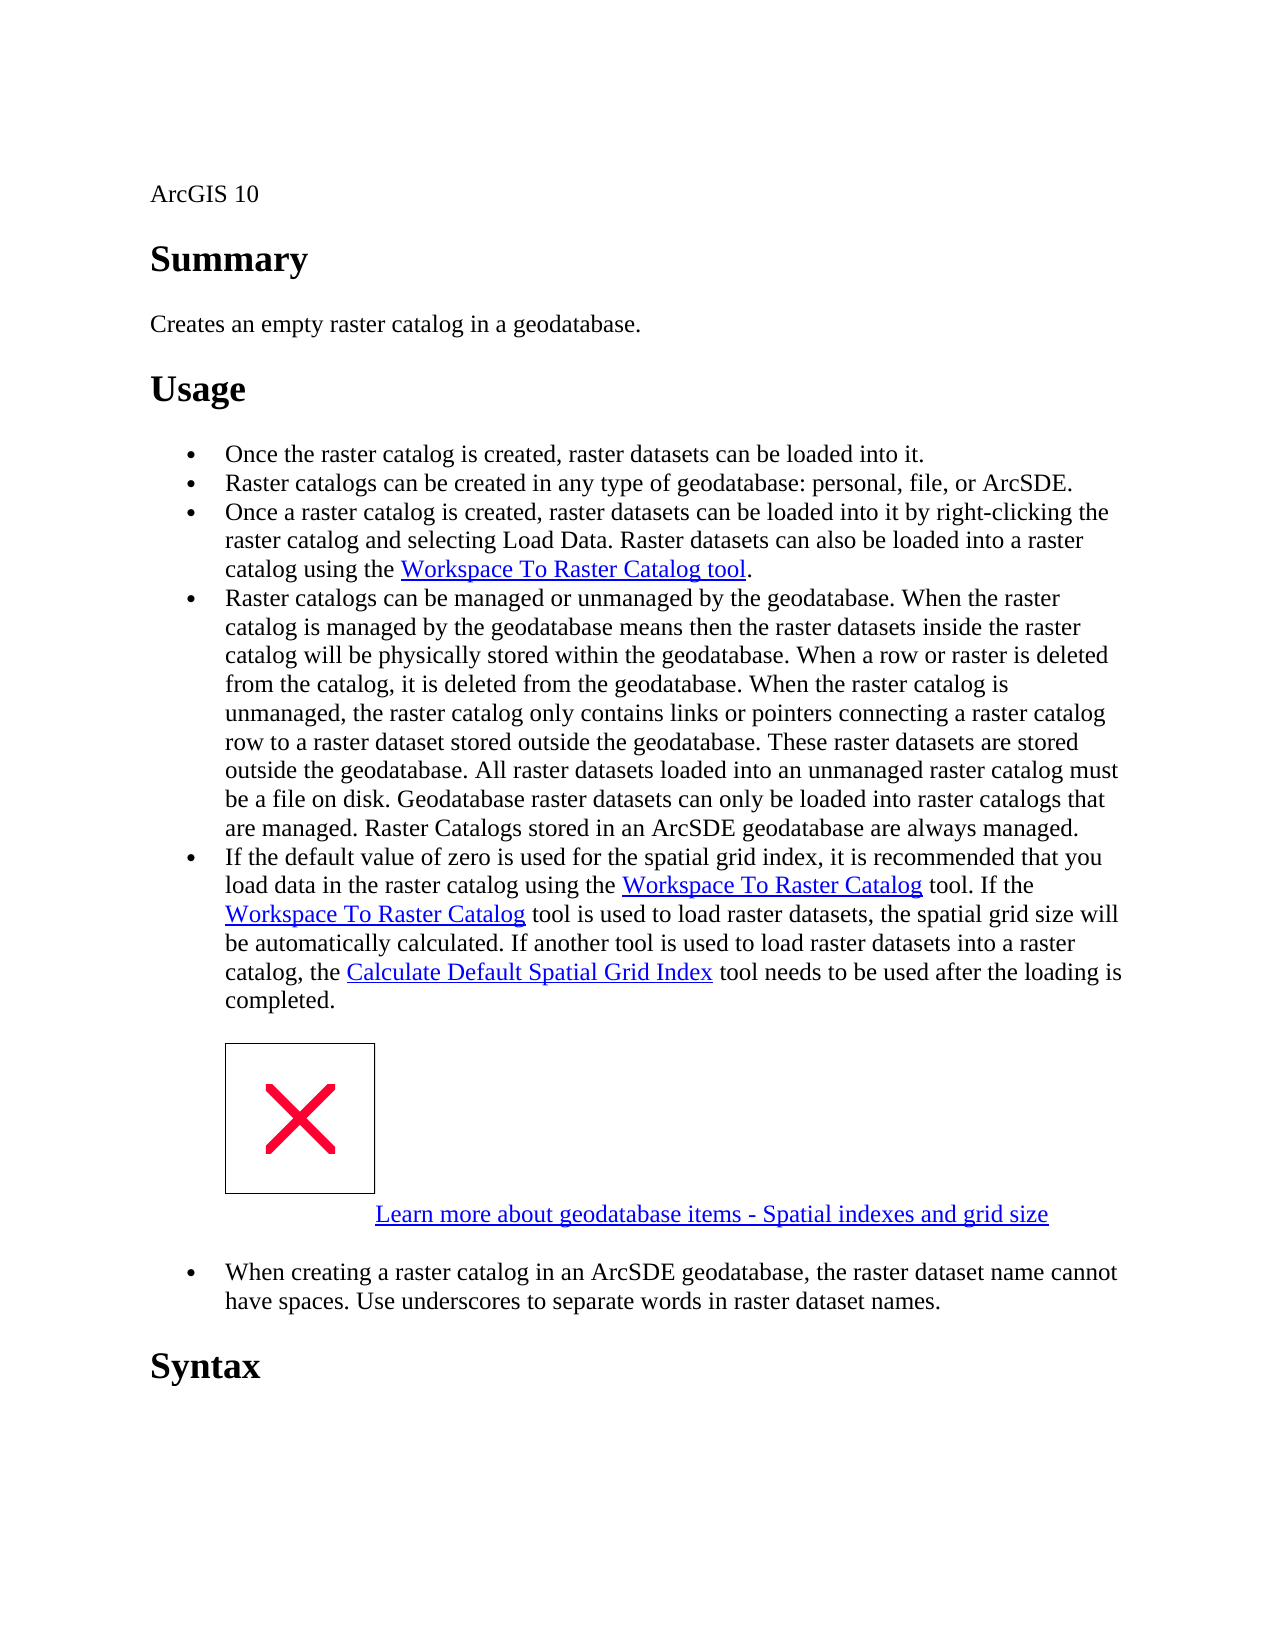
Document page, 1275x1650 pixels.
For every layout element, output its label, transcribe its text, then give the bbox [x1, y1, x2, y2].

text Usage [150, 367, 1125, 410]
text Syntax [150, 1344, 1125, 1387]
text Summary [150, 237, 1125, 280]
text ArcGIS 10 [150, 179, 1125, 207]
text Learn more about geodatabase items - Spatial indexes and grid size [225, 1043, 1125, 1228]
list Once a raster catalog is created, raster datasets can be loaded into it by right-clicking the raster catalog and selecting Load Data. Raster datasets can also be loaded into a raster catalog using the Workspace To Raster Catalog tool. [187, 497, 1125, 583]
list Raster catalogs can be managed or unmanaged by the geodatabase. When the raster catalog is managed by the geodatabase means then the raster datasets inside the raster catalog will be physically stored within the geodatabase. When a row or raster is deleted from the catalog, it is deleted from the geodatabase. When the raster catalog is unmanaged, the raster catalog only contains links or pointers connecting a raster catalog row to a raster dataset stored outside the geodatabase. These raster datasets are stored outside the geodatabase. All raster datasets loaded into an unmanaged raster catalog must be a file on disk. Geodatabase raster datasets can only be loaded into raster catalogs that are managed. Raster Catalogs stored in an ArcSDE geodatabase are always managed. [187, 583, 1125, 842]
list Once the raster catalog is created, raster datasets can be loaded into it. [187, 439, 1125, 468]
list Raster catalogs can be created in any type of geodatabase: personal, file, or ArcSDE. [187, 468, 1125, 497]
list When creating a raster catalog in an ArcSDE geodatabase, the raster dataset name cannot have spaces. Use underscores to separate words in raster dataset names. [187, 1257, 1125, 1315]
text Creates an empty raster catalog in a geodatabase. [150, 309, 1125, 338]
list If the default value of zero is used for the spatial grid index, it is recommended that you load data in the raster catalog using the Workspace To Raster Catalog tool. If the Workspace To Raster Catalog tool is used to load raster datasets, the spatial grid size will be automatically calculated. If another tool is used to load raster datasets into a raster catalog, the Calculate Default Spatial Grid Index tool needs to be used after the loading is completed. [187, 842, 1125, 1014]
